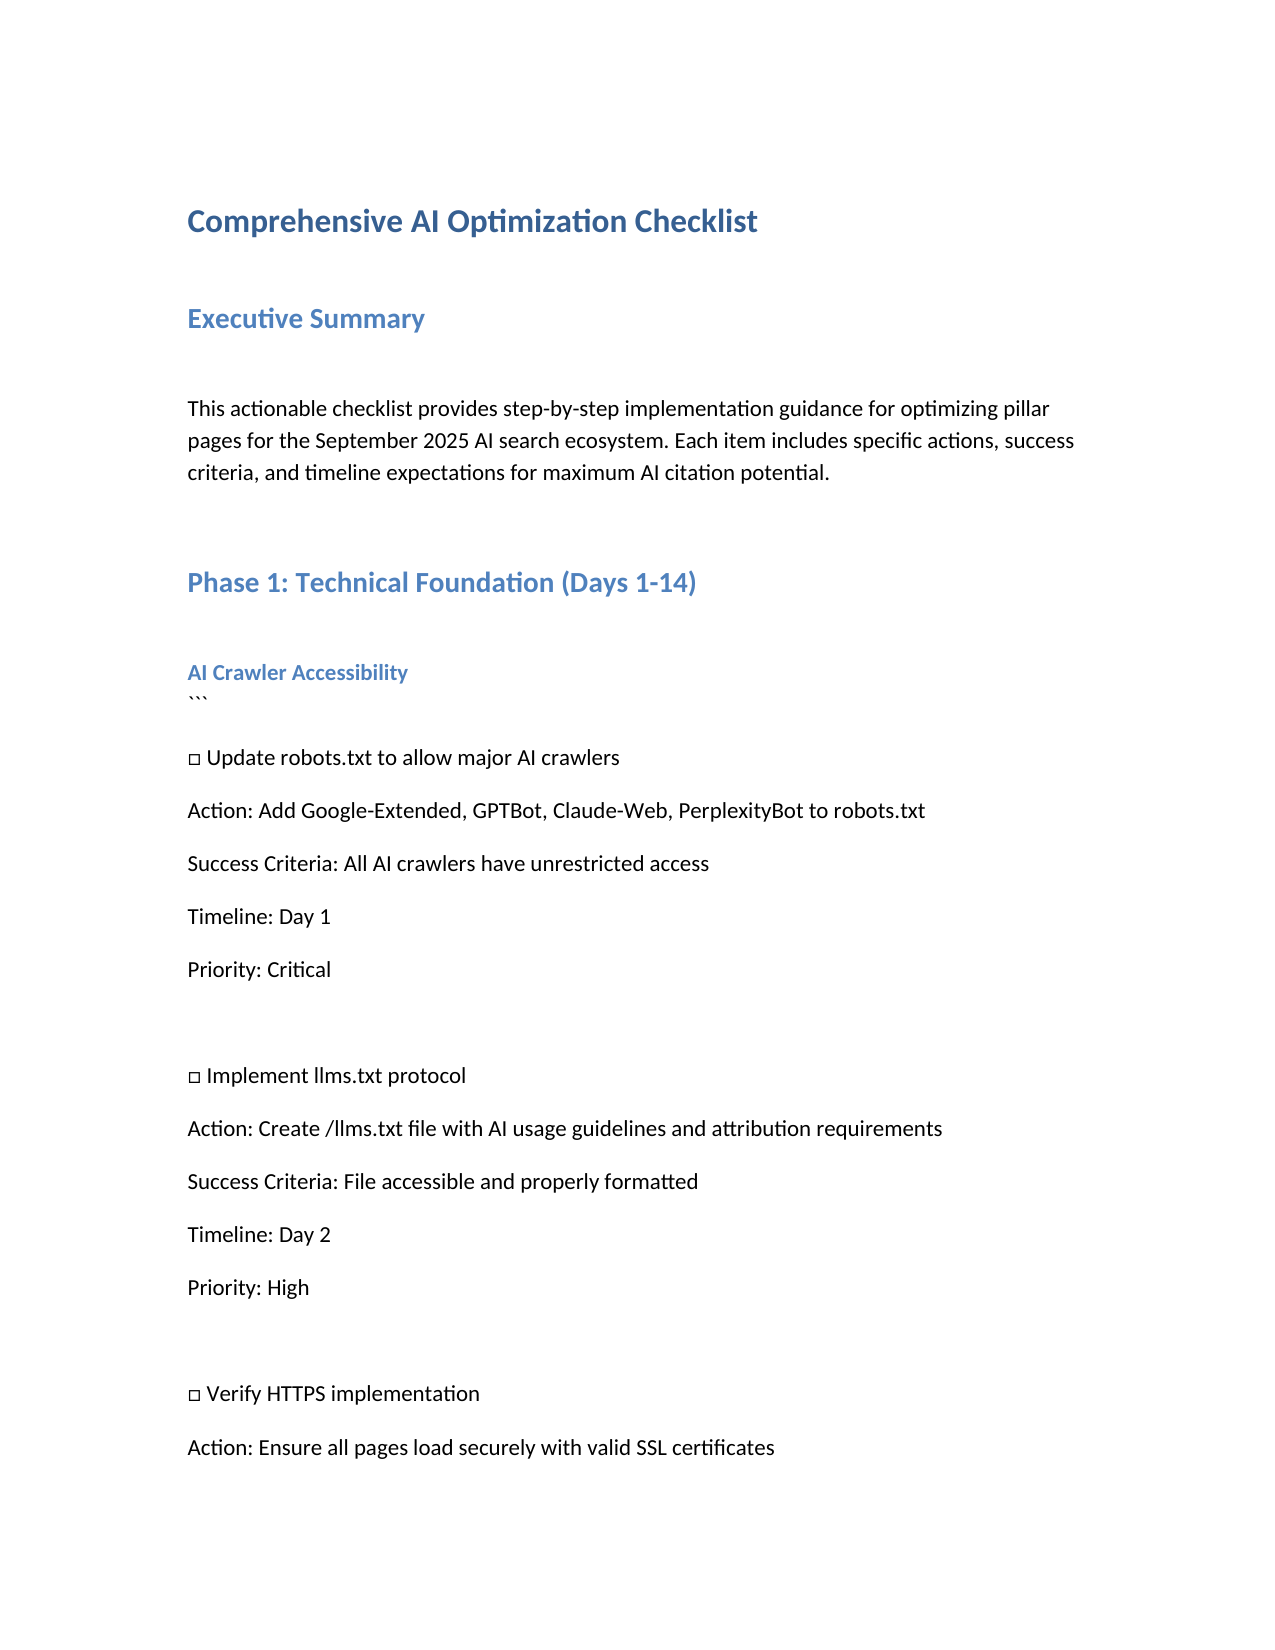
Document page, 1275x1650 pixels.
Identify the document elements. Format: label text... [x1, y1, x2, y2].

subtitle AI Crawler Accessibility [187, 658, 1087, 686]
text Timeline: Day 2 [187, 1221, 1087, 1248]
text This actionable checklist provides step-by-step implementation guidance for optimizing pillar pages for the September 2025 AI search ecosystem. Each item includes specific actions, success criteria, and timeline expectations for maximum AI citation potential. [187, 394, 1087, 486]
text Priority: Critical [187, 955, 1087, 983]
text Action: Create /llms.txt file with AI usage guidelines and attribution requirements [187, 1114, 1087, 1142]
text □ Verify HTTPS implementation [187, 1379, 1087, 1408]
text Success Criteria: All AI crawlers have unrestricted access [187, 849, 1087, 877]
text ``` [187, 690, 1087, 718]
text □ Implement llms.txt protocol [187, 1061, 1087, 1089]
text Action: Add Google-Extended, GPTBot, Claude-Web, PerplexityBot to robots.txt [187, 796, 1087, 824]
subtitle Phase 1: Technical Foundation (Days 1-14) [187, 564, 1087, 600]
text Priority: High [187, 1273, 1087, 1302]
subtitle Comprehensive AI Optimization Checklist [187, 200, 1087, 241]
text □ Update robots.txt to allow major AI crawlers [187, 743, 1087, 771]
text Timeline: Day 1 [187, 902, 1087, 930]
subtitle Executive Summary [187, 300, 1087, 335]
text Success Criteria: File accessible and properly formatted [187, 1167, 1087, 1196]
text Action: Ensure all pages load securely with valid SSL certificates [187, 1433, 1087, 1461]
